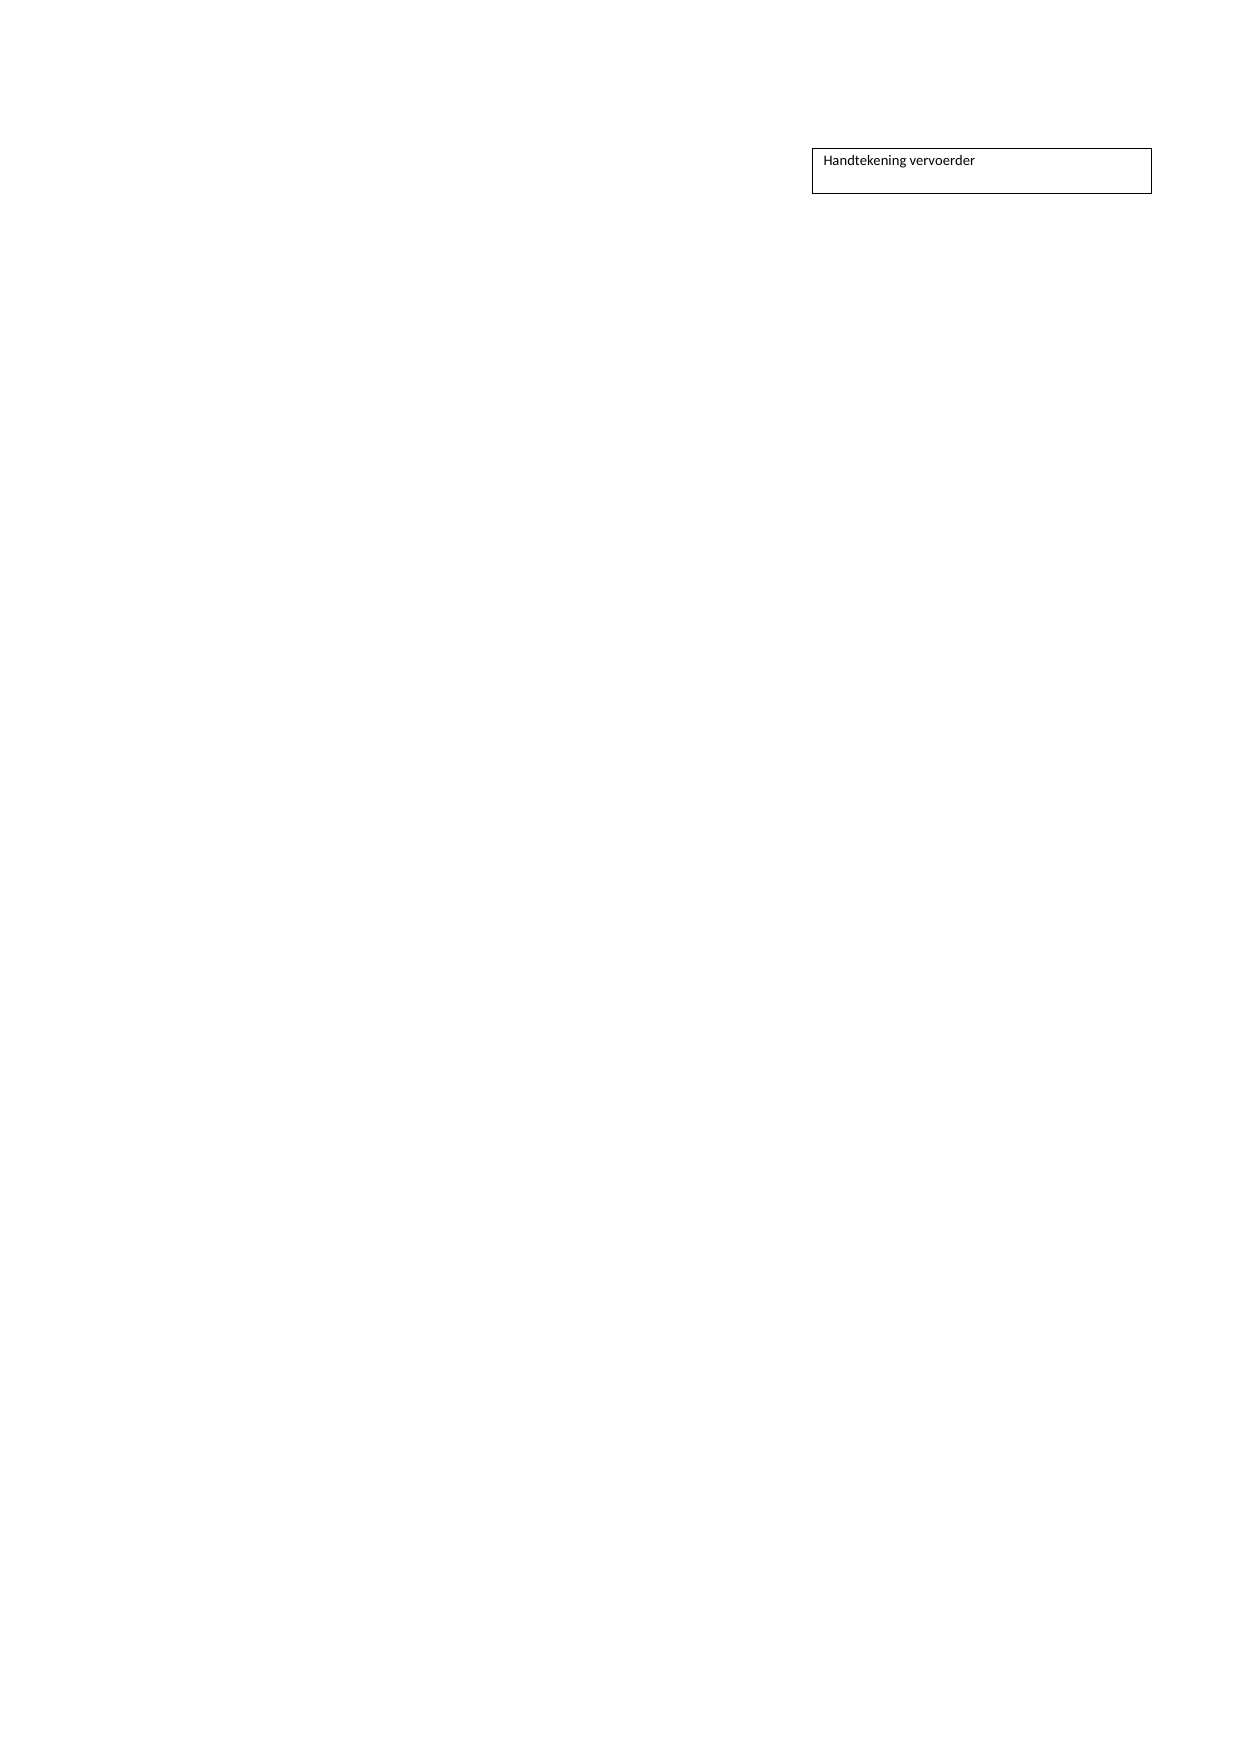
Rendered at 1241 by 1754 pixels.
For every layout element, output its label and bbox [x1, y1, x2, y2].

table_cell [813, 149, 1151, 193]
